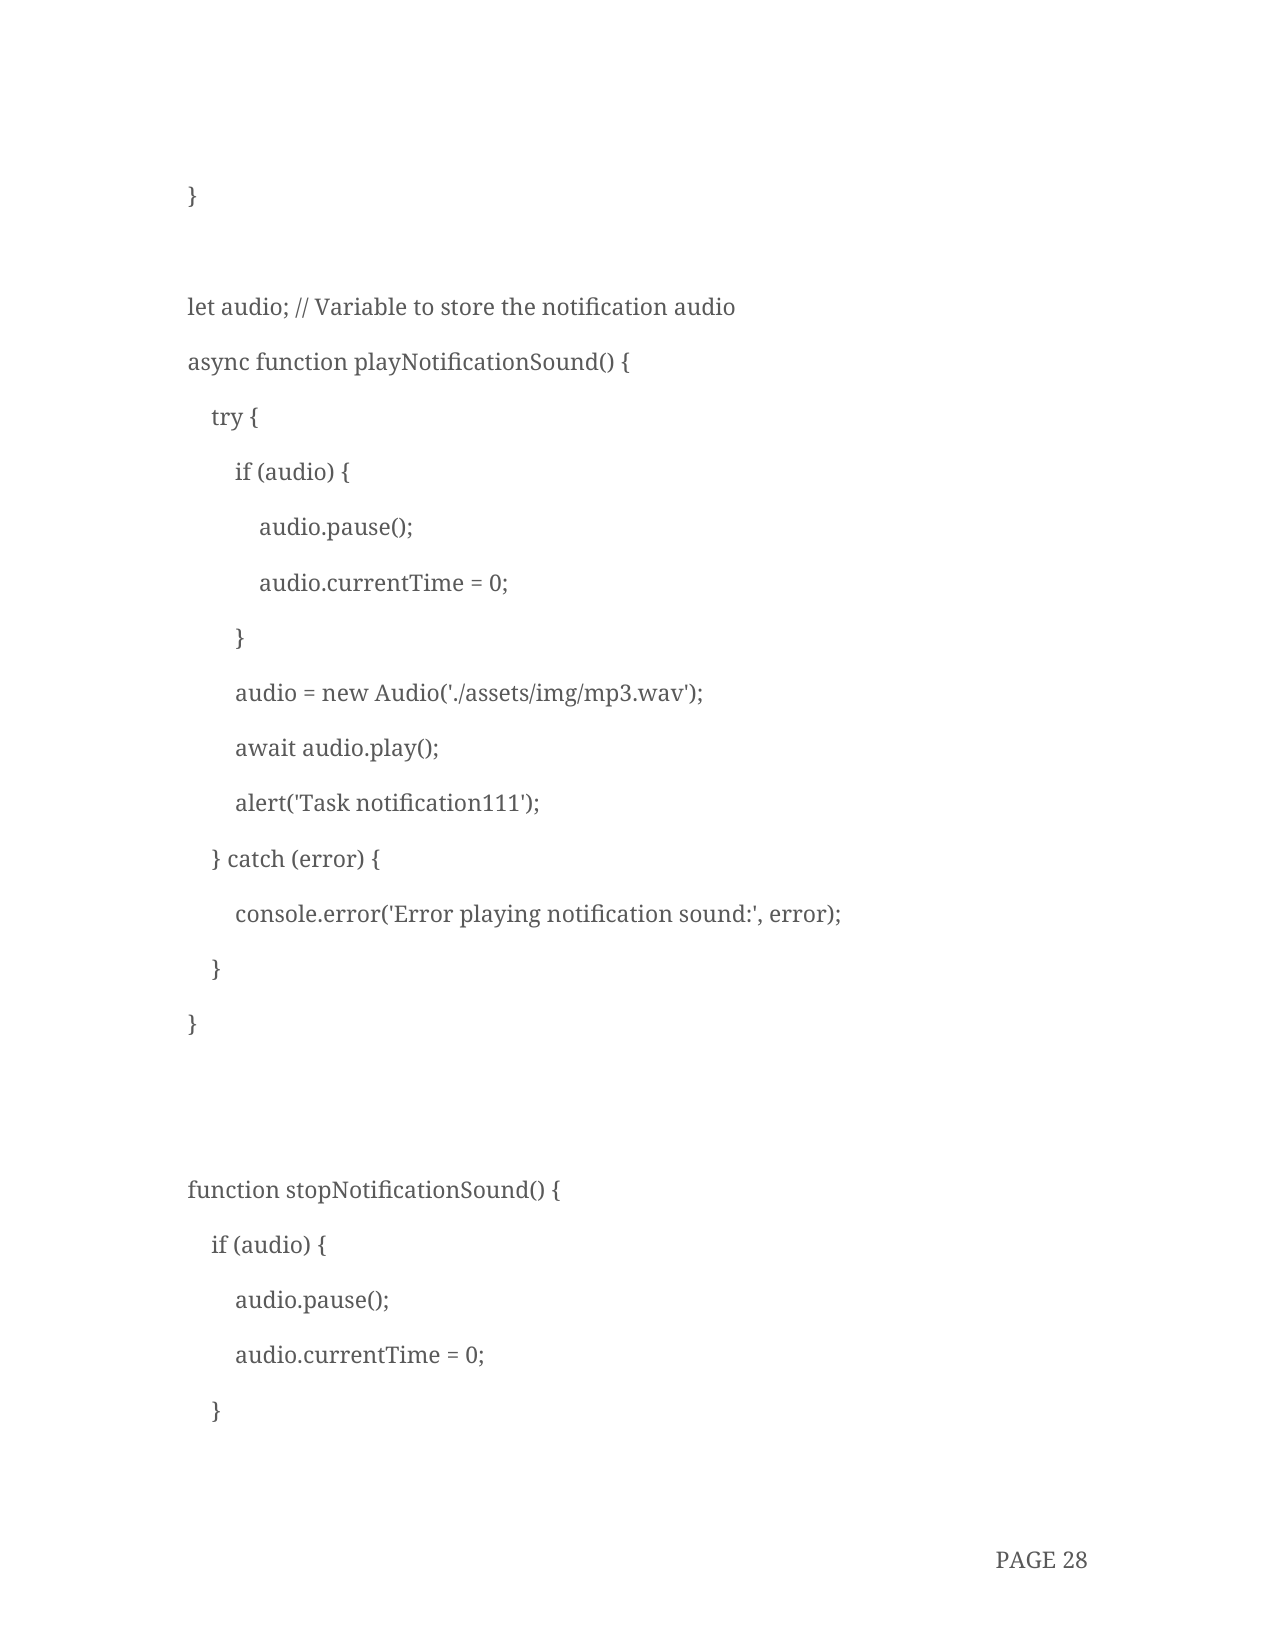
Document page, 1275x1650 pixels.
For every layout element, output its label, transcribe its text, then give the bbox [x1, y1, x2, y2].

text audio.currentTime = 0; [187, 566, 1087, 598]
text } [187, 953, 1087, 984]
text if (audio) { [187, 456, 1087, 487]
text let audio; // Variable to store the notification audio [187, 290, 1087, 322]
text function stopNotificationSound() { [187, 1174, 1087, 1205]
text audio.pause(); [187, 511, 1087, 542]
text audio = new Audio('./assets/img/mp3.wav'); [187, 677, 1087, 708]
text await audio.play(); [187, 732, 1087, 763]
text } [187, 622, 1087, 653]
text audio.pause(); [187, 1284, 1087, 1315]
text alert('Task notification111'); [187, 787, 1087, 818]
text } catch (error) { [187, 842, 1087, 874]
text try { [187, 401, 1087, 432]
text } [187, 1394, 1087, 1426]
text audio.currentTime = 0; [187, 1339, 1087, 1371]
text } [187, 180, 1087, 211]
text } [187, 1008, 1087, 1039]
text console.error('Error playing notification sound:', error); [187, 898, 1087, 929]
text async function playNotificationSound() { [187, 346, 1087, 377]
text if (audio) { [187, 1229, 1087, 1260]
